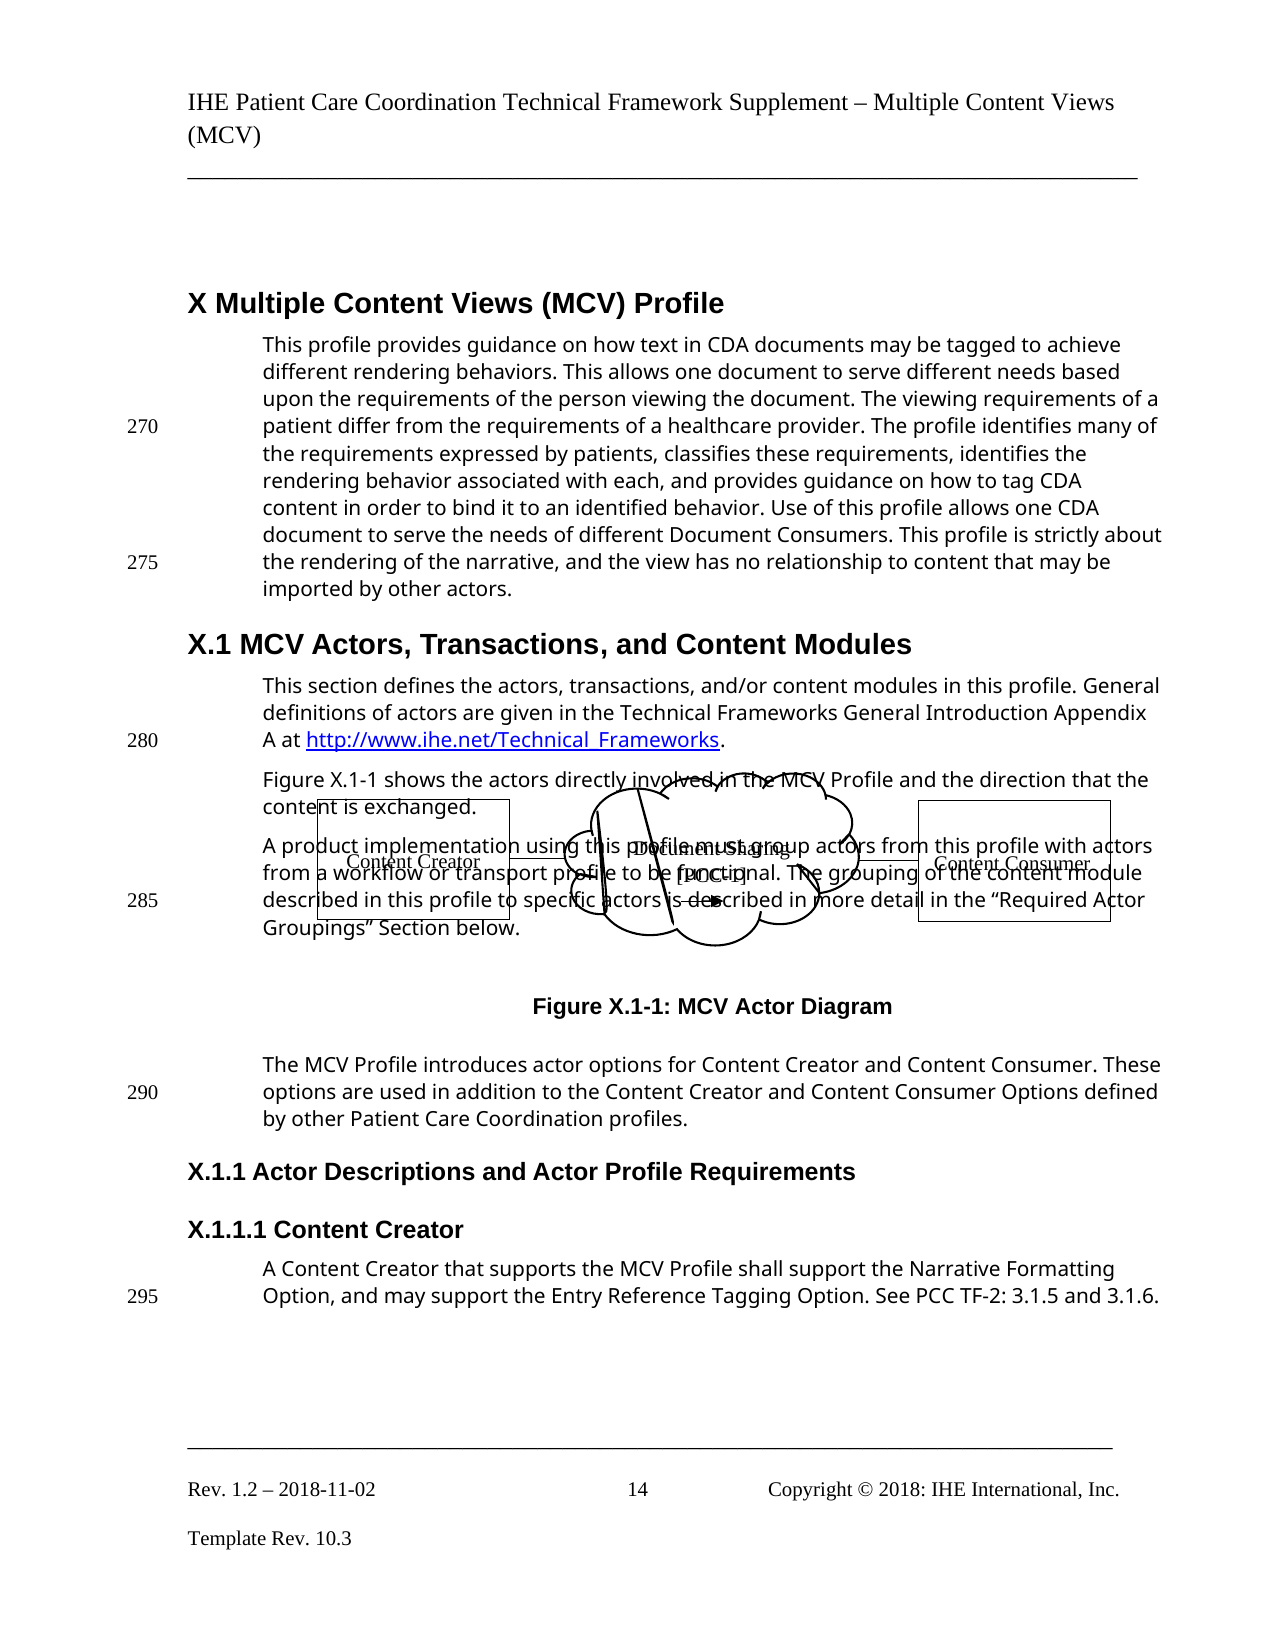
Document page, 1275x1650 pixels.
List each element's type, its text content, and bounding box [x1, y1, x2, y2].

subtitle X.1.1.1 Content Creator [187, 1215, 1162, 1244]
title Figure X.1-1: MCV Actor Diagram [262, 992, 1162, 1019]
text A product implementation using this profile must group actors from this profile with actors from a workflow or transport profile to be functional. The grouping of the content module described in this profile to specific actors is described in more detail in the “Required Actor Groupings” Section below. [262, 832, 1162, 940]
subtitle X.1 MCV Actors, Transactions, and Content Modules [187, 627, 1162, 660]
subtitle X Multiple Content Views (MCV) Profile [187, 286, 1162, 320]
text This section defines the actors, transactions, and/or content modules in this profile. General definitions of actors are given in the Technical Frameworks General Introduction Appendix A at http://www.ihe.net/Technical_Frameworks. [262, 672, 1162, 753]
text The MCV Profile introduces actor options for Content Creator and Content Consumer. These options are used in addition to the Content Creator and Content Consumer Options defined by other Patient Care Coordination profiles. [262, 1051, 1162, 1132]
text Figure X.1-1 shows the actors directly involved in the MCV Profile and the direction that the content is exchanged. [262, 765, 1162, 819]
text A Content Creator that supports the MCV Profile shall support the Narrative Formatting Option, and may support the Entry Reference Tagging Option. See PCC TF-2: 3.1.5 and 3.1.6. [262, 1254, 1162, 1308]
subtitle X.1.1 Actor Descriptions and Actor Profile Requirements [187, 1157, 1162, 1186]
text This profile provides guidance on how text in CDA documents may be tagged to achieve different rendering behaviors. This allows one document to serve different needs based upon the requirements of the person viewing the document. The viewing requirements of a patient differ from the requirements of a healthcare provider. The profile identifies many of the requirements expressed by patients, classifies these requirements, identifies the rendering behavior associated with each, and provides guidance on how to tag CDA content in order to bind it to an identified behavior. Use of this profile allows one CDA document to serve the needs of different Document Consumers. This profile is strictly about the rendering of the narrative, and the view has no relationship to content that may be imported by other actors. [262, 331, 1162, 602]
